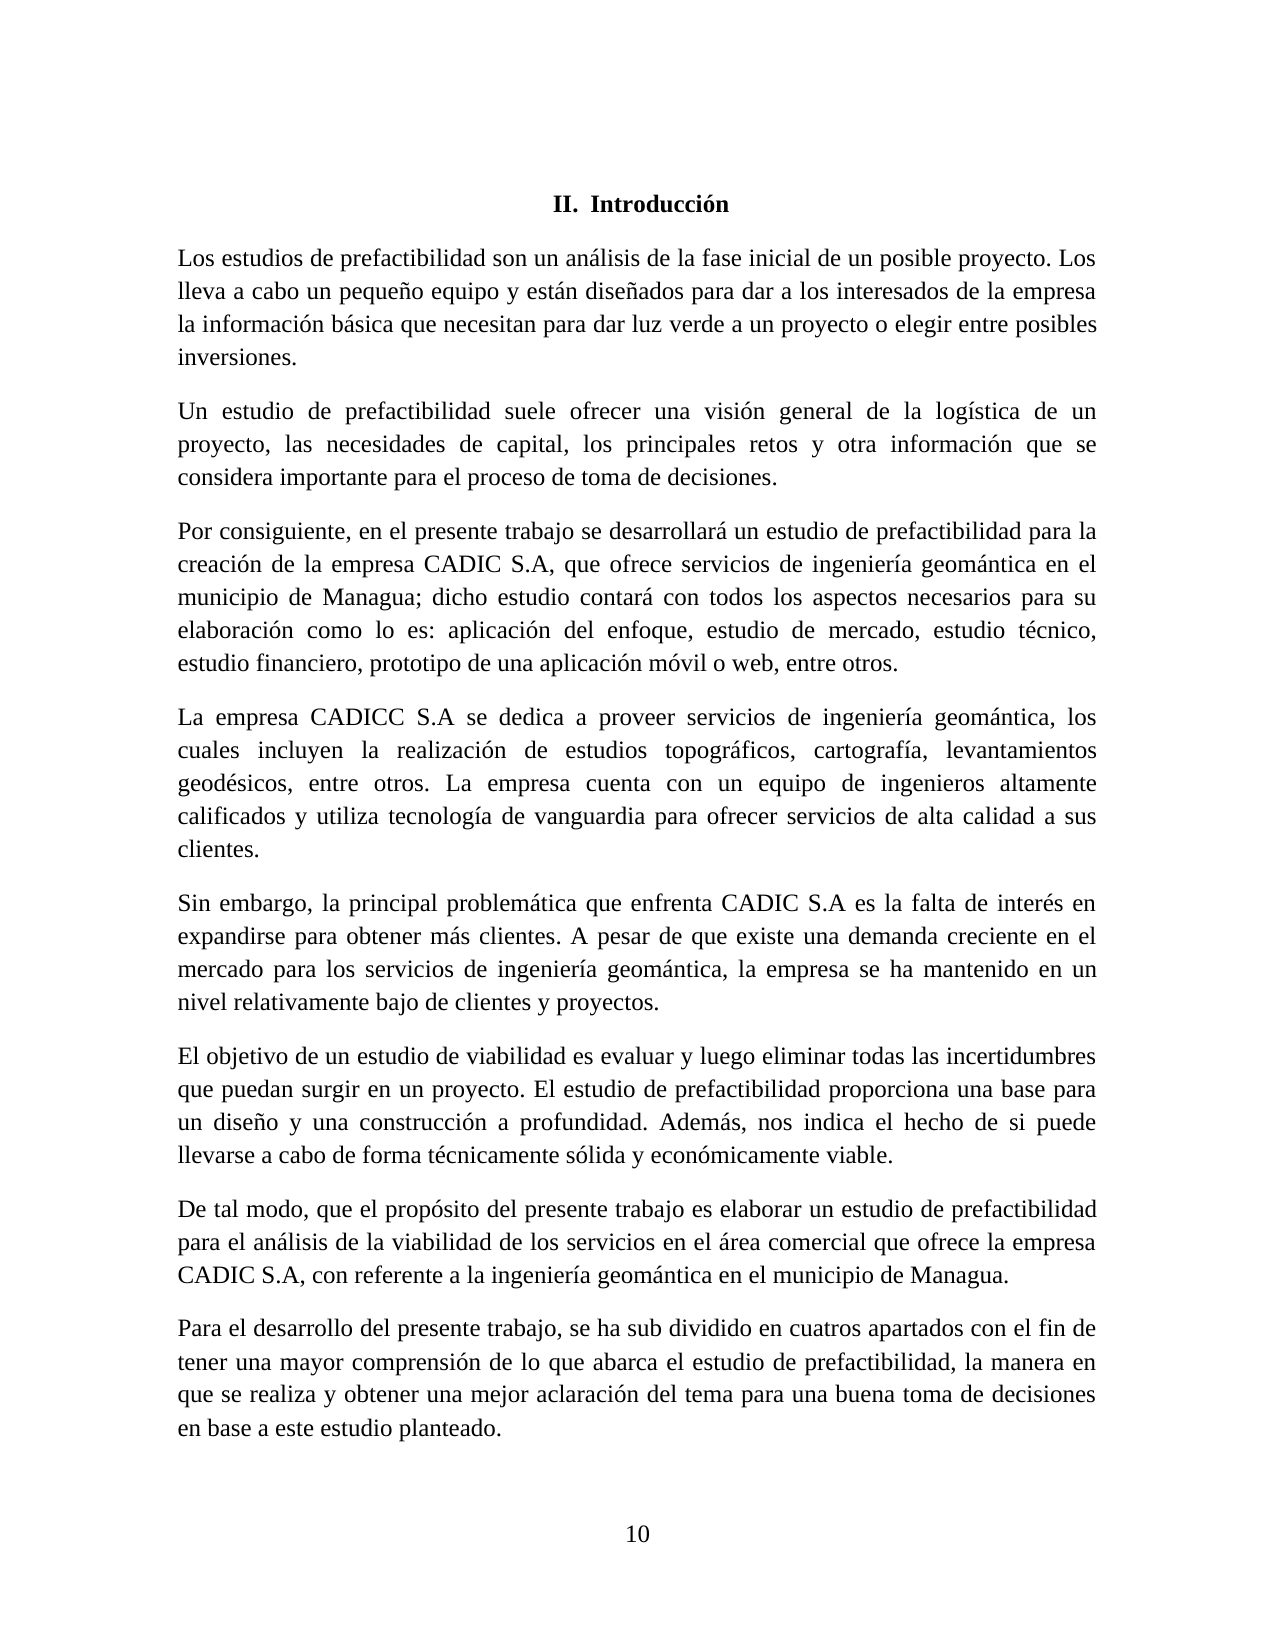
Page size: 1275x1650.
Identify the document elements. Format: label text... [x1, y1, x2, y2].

text De tal modo, que el propósito del presente trabajo es elaborar un estudio de prefactibilidad para el análisis de la viabilidad de los servicios en el área comercial que ofrece la empresa CADIC S.A, con referente a la ingeniería geomántica en el municipio de Managua. [177, 1194, 1098, 1288]
text Para el desarrollo del presente trabajo, se ha sub dividido en cuatros apartados con el fin de tener una mayor comprensión de lo que abarca el estudio de prefactibilidad, la manera en que se realiza y obtener una mejor aclaración del tema para una buena toma de decisiones en base a este estudio planteado. [177, 1313, 1098, 1441]
text El objetivo de un estudio de viabilidad es evaluar y luego eliminar todas las incertidumbres que puedan surgir en un proyecto. El estudio de prefactibilidad proporciona una base para un diseño y una construcción a profundidad. Además, nos indica el hecho de si puede llevarse a cabo de forma técnicamente sólida y económicamente viable. [177, 1041, 1098, 1168]
text Sin embargo, la principal problemática que enfrenta CADIC S.A es la falta de interés en expandirse para obtener más clientes. A pesar de que existe una demanda creciente en el mercado para los servicios de ingeniería geomántica, la empresa se ha mantenido en un nivel relativamente bajo de clientes y proyectos. [177, 888, 1098, 1016]
subtitle Introducción [184, 189, 1098, 218]
text Los estudios de prefactibilidad son un análisis de la fase inicial de un posible proyecto. Los lleva a cabo un pequeño equipo y están diseñados para dar a los interesados de la empresa la información básica que necesitan para dar luz verde a un proyecto o elegir entre posibles inversiones. [177, 243, 1098, 371]
text La empresa CADICC S.A se dedica a proveer servicios de ingeniería geomántica, los cuales incluyen la realización de estudios topográficos, cartografía, levantamientos geodésicos, entre otros. La empresa cuenta con un equipo de ingenieros altamente calificados y utiliza tecnología de vanguardia para ofrecer servicios de alta calidad a sus clientes. [177, 702, 1098, 863]
text Un estudio de prefactibilidad suele ofrecer una visión general de la logística de un proyecto, las necesidades de capital, los principales retos y otra información que se considera importante para el proceso de toma de decisiones. [177, 396, 1098, 491]
text Por consiguiente, en el presente trabajo se desarrollará un estudio de prefactibilidad para la creación de la empresa CADIC S.A, que ofrece servicios de ingeniería geomántica en el municipio de Managua; dicho estudio contará con todos los aspectos necesarios para su elaboración como lo es: aplicación del enfoque, estudio de mercado, estudio técnico, estudio financiero, prototipo de una aplicación móvil o web, entre otros. [177, 516, 1098, 677]
